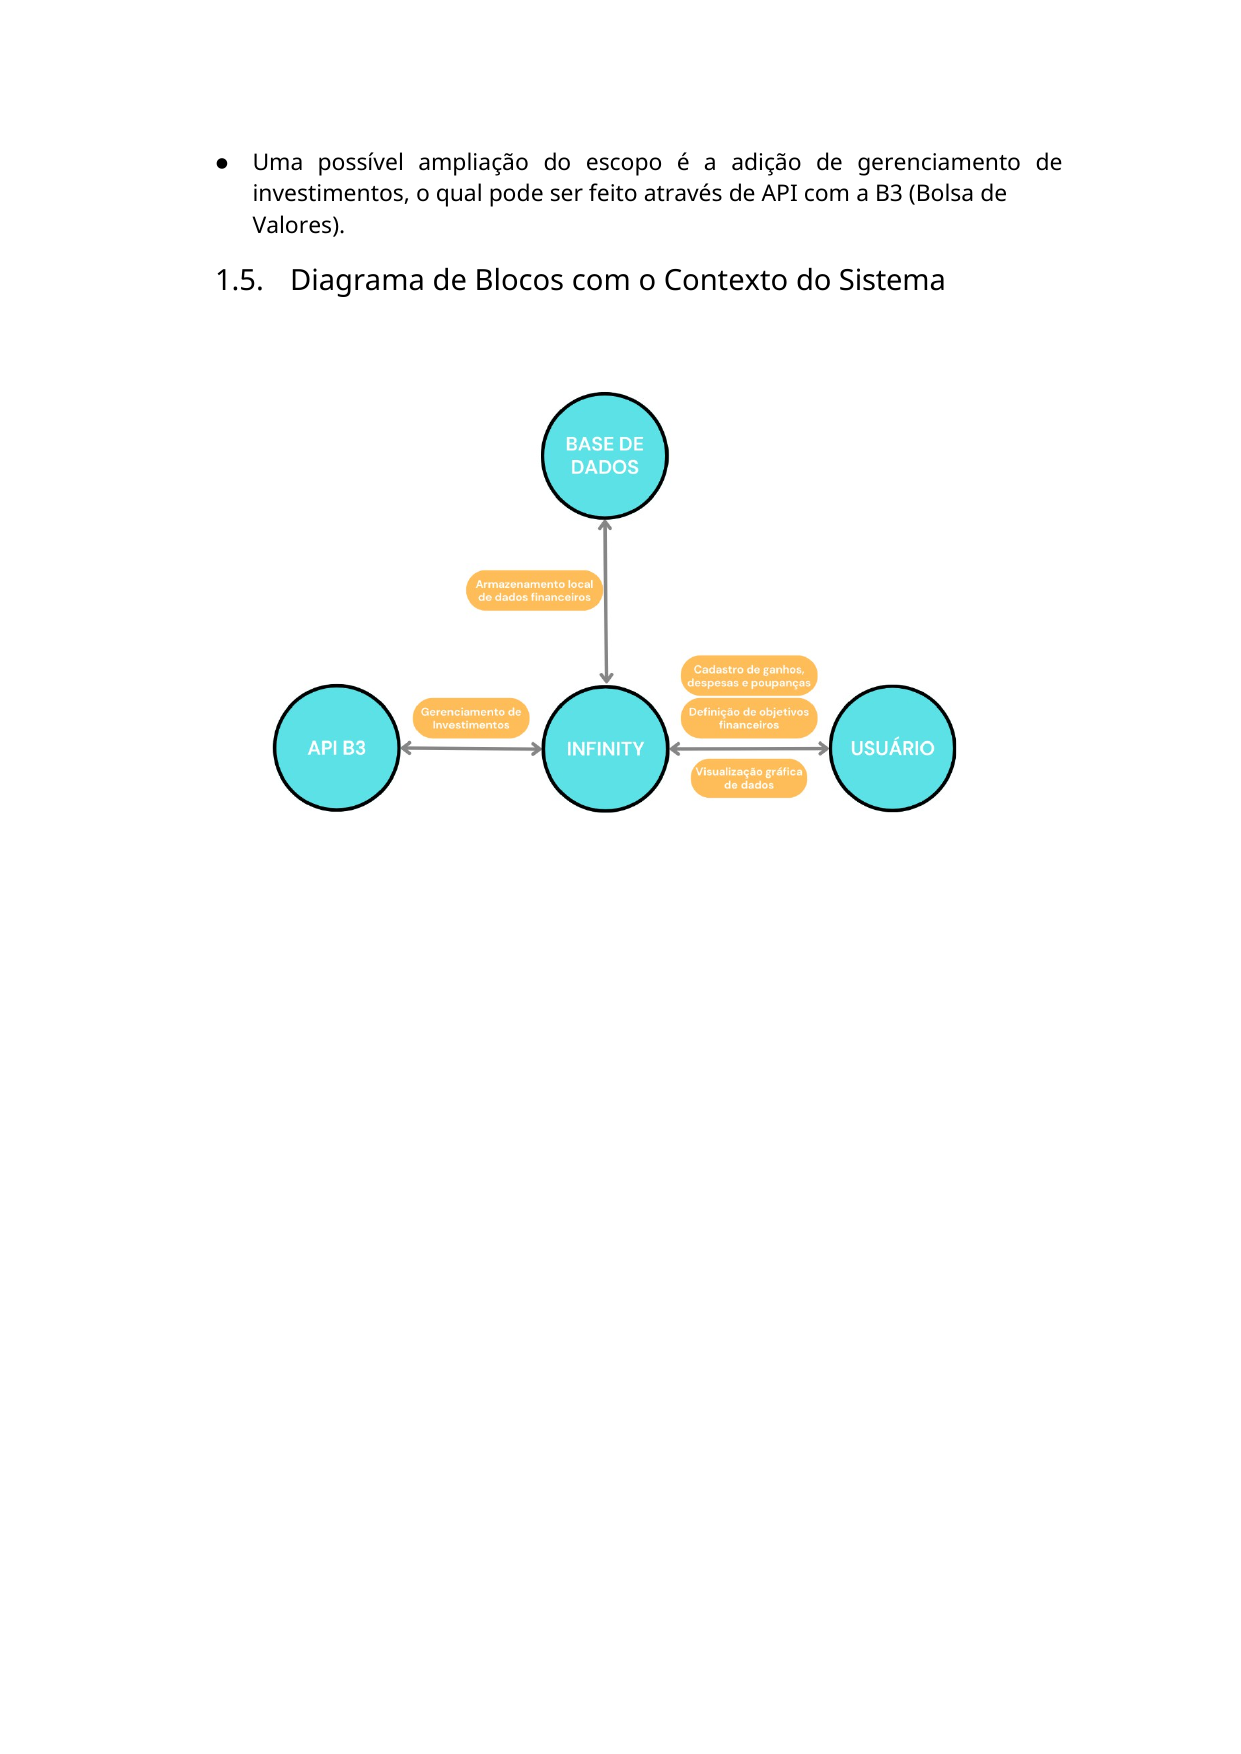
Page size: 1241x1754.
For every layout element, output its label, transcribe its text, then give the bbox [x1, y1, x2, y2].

list Diagrama de Blocos com o Contexto do Sistema [215, 259, 1076, 298]
list Uma possível ampliação do escopo é a adição de gerenciamento de investimentos, o qual pode ser feito através de API com a B3 (Bolsa de Valores). [215, 146, 1063, 240]
picture [272, 391, 957, 813]
